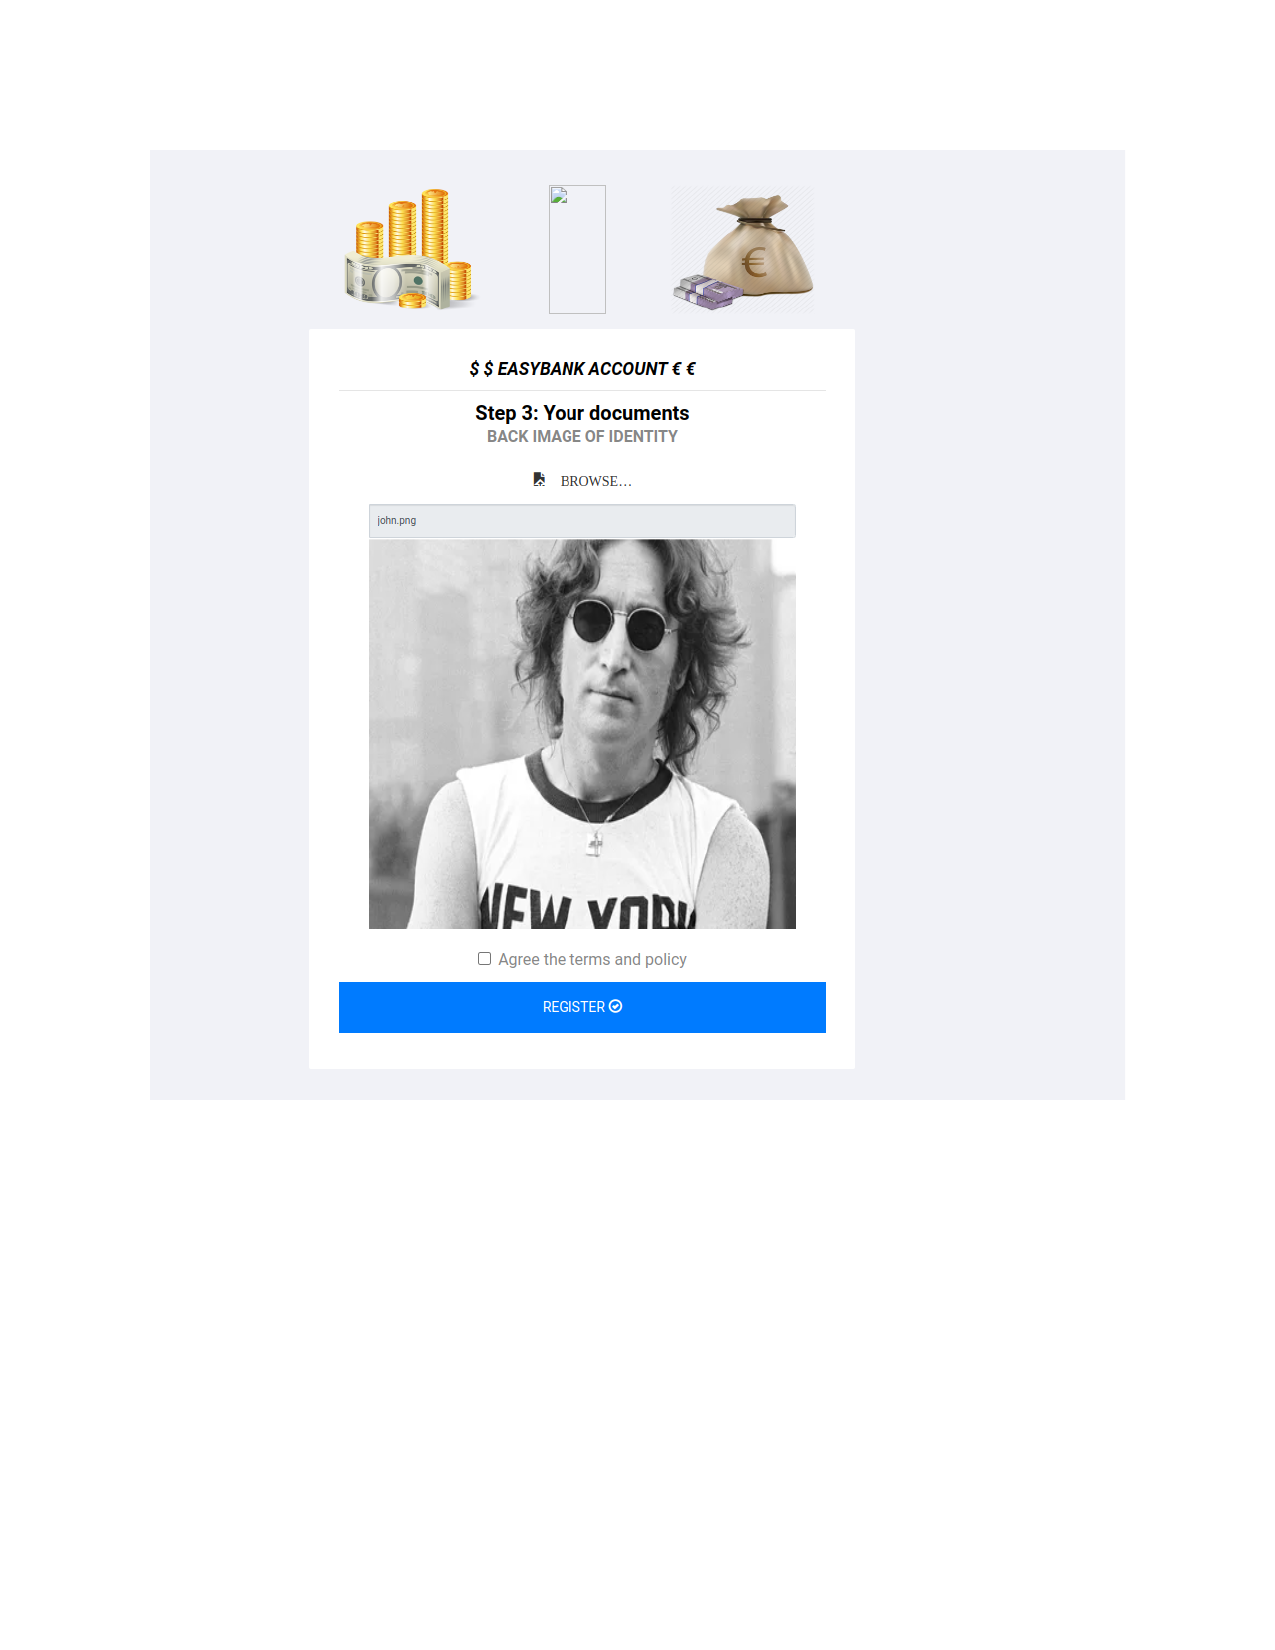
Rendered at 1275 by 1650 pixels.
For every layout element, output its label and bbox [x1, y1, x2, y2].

picture [150, 150, 1125, 1100]
